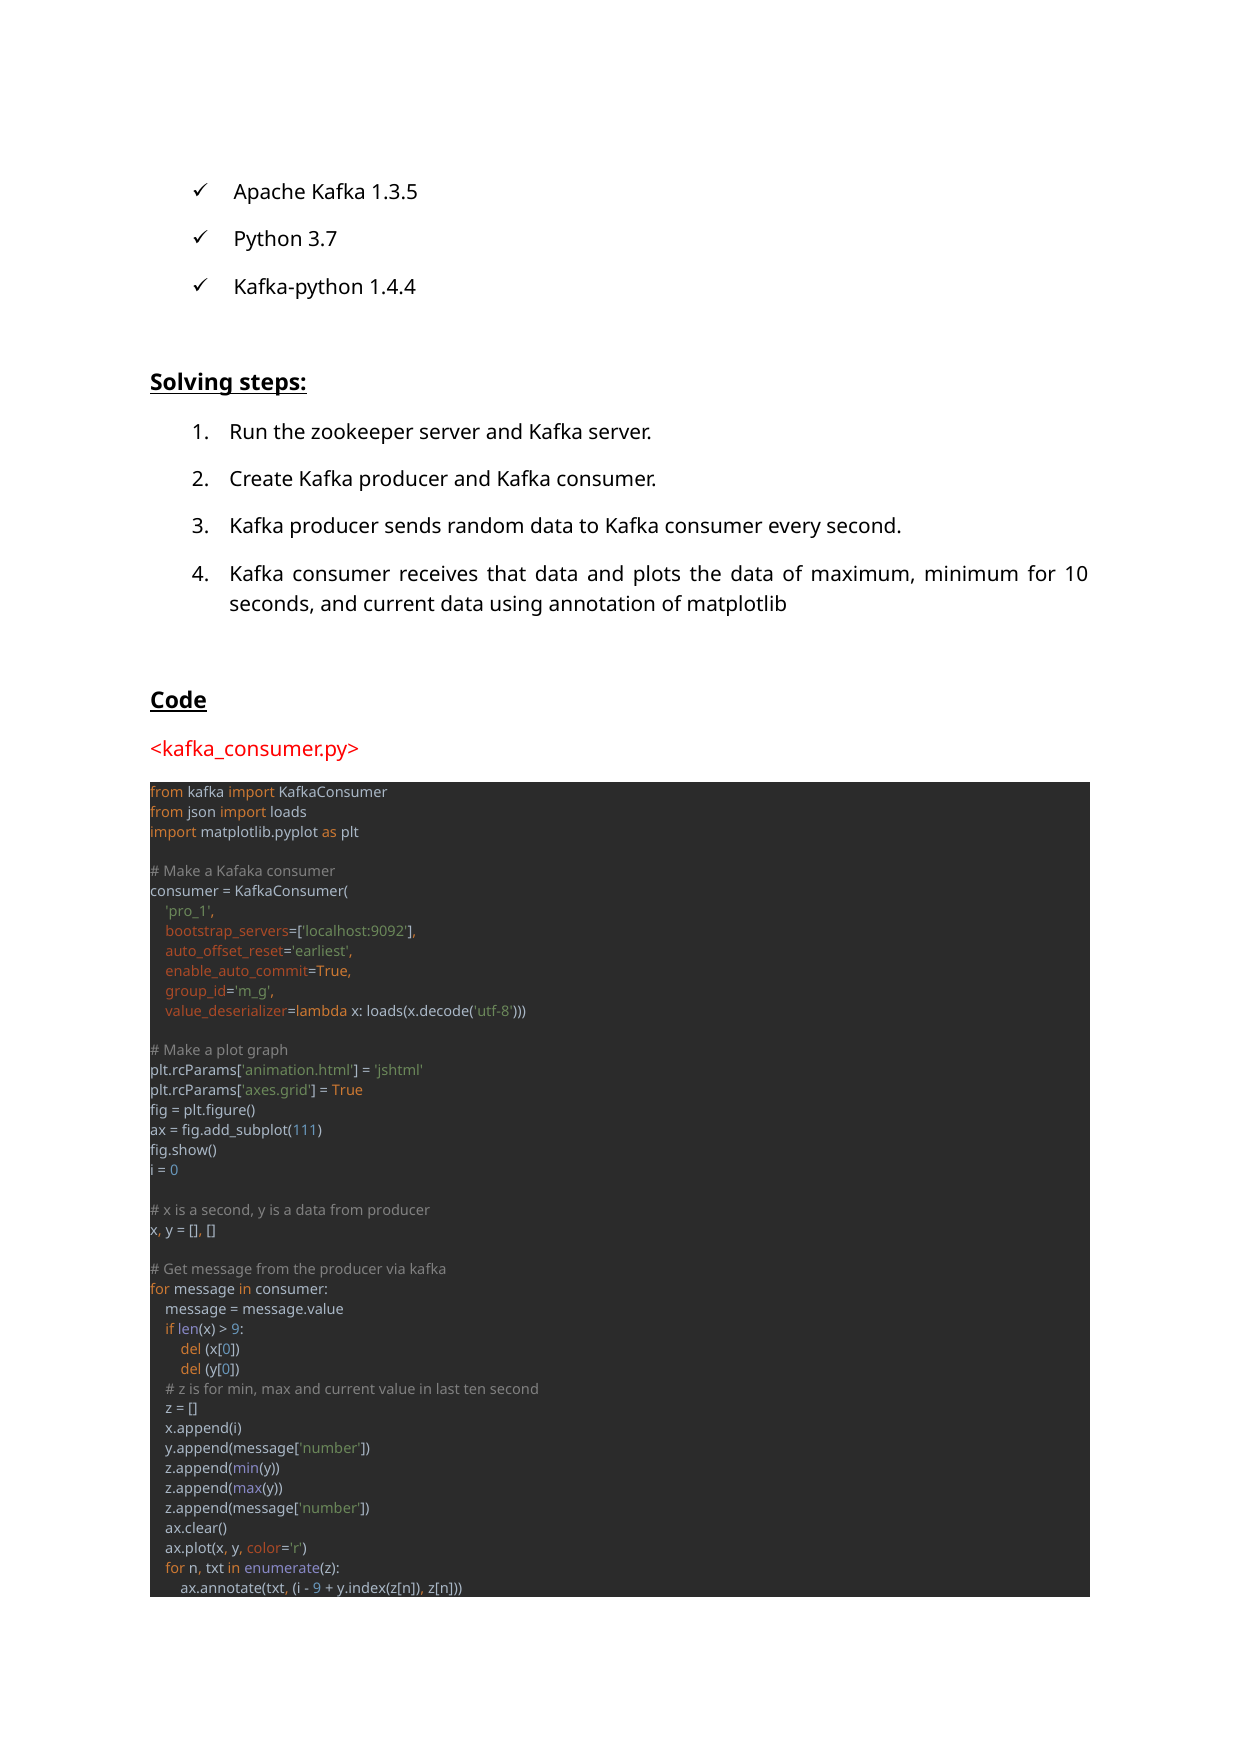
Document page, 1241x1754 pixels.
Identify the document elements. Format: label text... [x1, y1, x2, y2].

text <kafka_consumer.py> [150, 734, 1090, 763]
list Apache Kafka 1.3.5 [192, 177, 1090, 206]
list Kafka consumer receives that data and plots the data of maximum, minimum for 10 seconds, and current data using annotation of matplotlib [192, 559, 1090, 618]
list Python 3.7 [192, 224, 1090, 253]
list Run the zookeeper server and Kafka server. [192, 417, 1090, 445]
text Solving steps: [150, 366, 1090, 398]
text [150, 782, 1090, 1597]
list Create Kafka producer and Kafka consumer. [192, 464, 1090, 492]
list Kafka-python 1.4.4 [192, 272, 1090, 300]
text Code [150, 684, 1090, 715]
list Kafka producer sends random data to Kafka consumer every second. [192, 511, 1090, 540]
